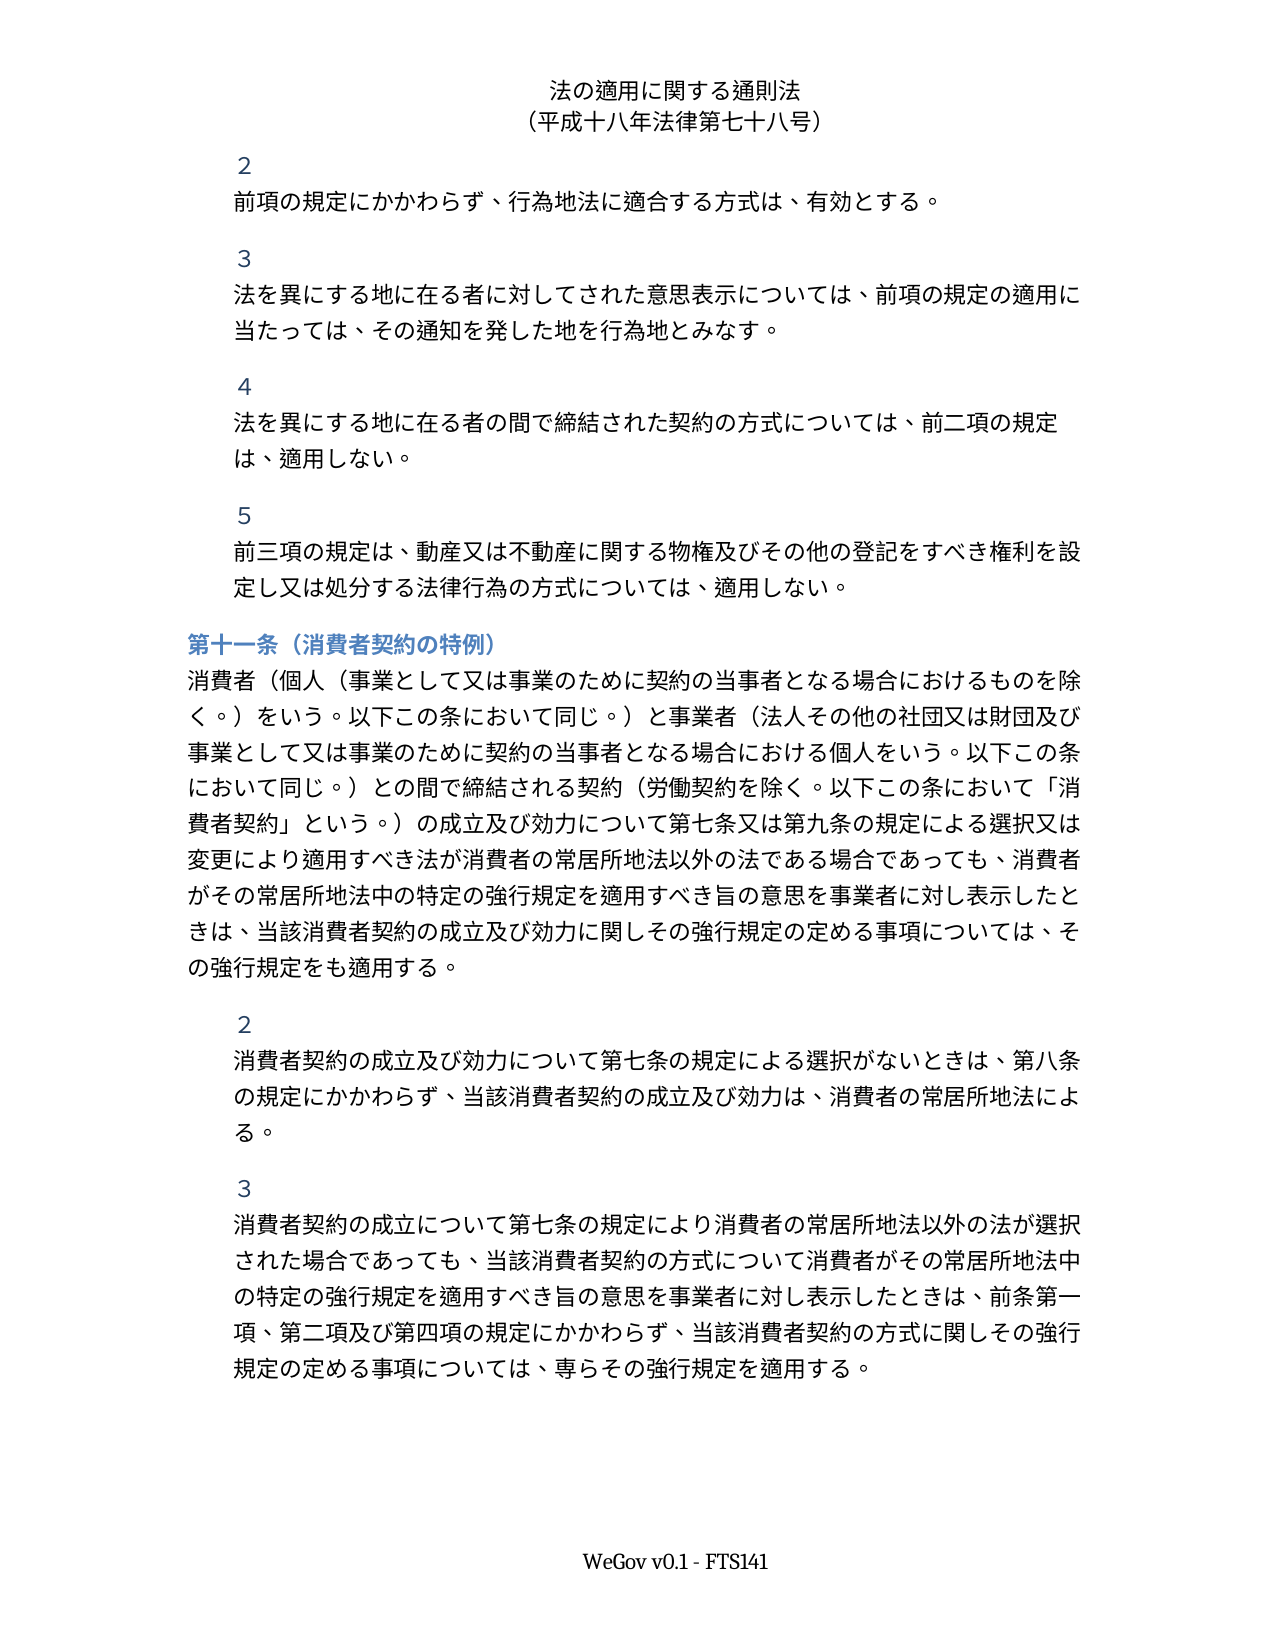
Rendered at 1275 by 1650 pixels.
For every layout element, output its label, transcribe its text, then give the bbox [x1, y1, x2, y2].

subtitle ２ [233, 150, 1087, 181]
subtitle ５ [233, 500, 1087, 531]
text 消費者契約の成立及び効力について第七条の規定による選択がないときは、第八条の規定にかかわらず、当該消費者契約の成立及び効力は、消費者の常居所地法による。 [233, 1045, 1087, 1148]
subtitle ３ [233, 1173, 1087, 1205]
text 前項の規定にかかわらず、行為地法に適合する方式は、有効とする。 [233, 186, 1087, 217]
text 前三項の規定は、動産又は不動産に関する物権及びその他の登記をすべき権利を設定し又は処分する法律行為の方式については、適用しない。 [233, 536, 1087, 603]
text 消費者（個人（事業として又は事業のために契約の当事者となる場合におけるものを除く。）をいう。以下この条において同じ。）と事業者（法人その他の社団又は財団及び事業として又は事業のために契約の当事者となる場合における個人をいう。以下この条において同じ。）との間で締結される契約（労働契約を除く。以下この条において「消費者契約」という。）の成立及び効力について第七条又は第九条の規定による選択又は変更により適用すべき法が消費者の常居所地法以外の法である場合であっても、消費者がその常居所地法中の特定の強行規定を適用すべき旨の意思を事業者に対し表示したときは、当該消費者契約の成立及び効力に関しその強行規定の定める事項については、その強行規定をも適用する。 [187, 664, 1087, 983]
text 法を異にする地に在る者に対してされた意思表示については、前項の規定の適用に当たっては、その通知を発した地を行為地とみなす。 [233, 279, 1087, 346]
subtitle ３ [233, 243, 1087, 274]
subtitle ４ [233, 371, 1087, 403]
subtitle 第十一条（消費者契約の特例） [187, 629, 1087, 660]
subtitle ２ [233, 1009, 1087, 1040]
text 法を異にする地に在る者の間で締結された契約の方式については、前二項の規定は、適用しない。 [233, 407, 1087, 474]
